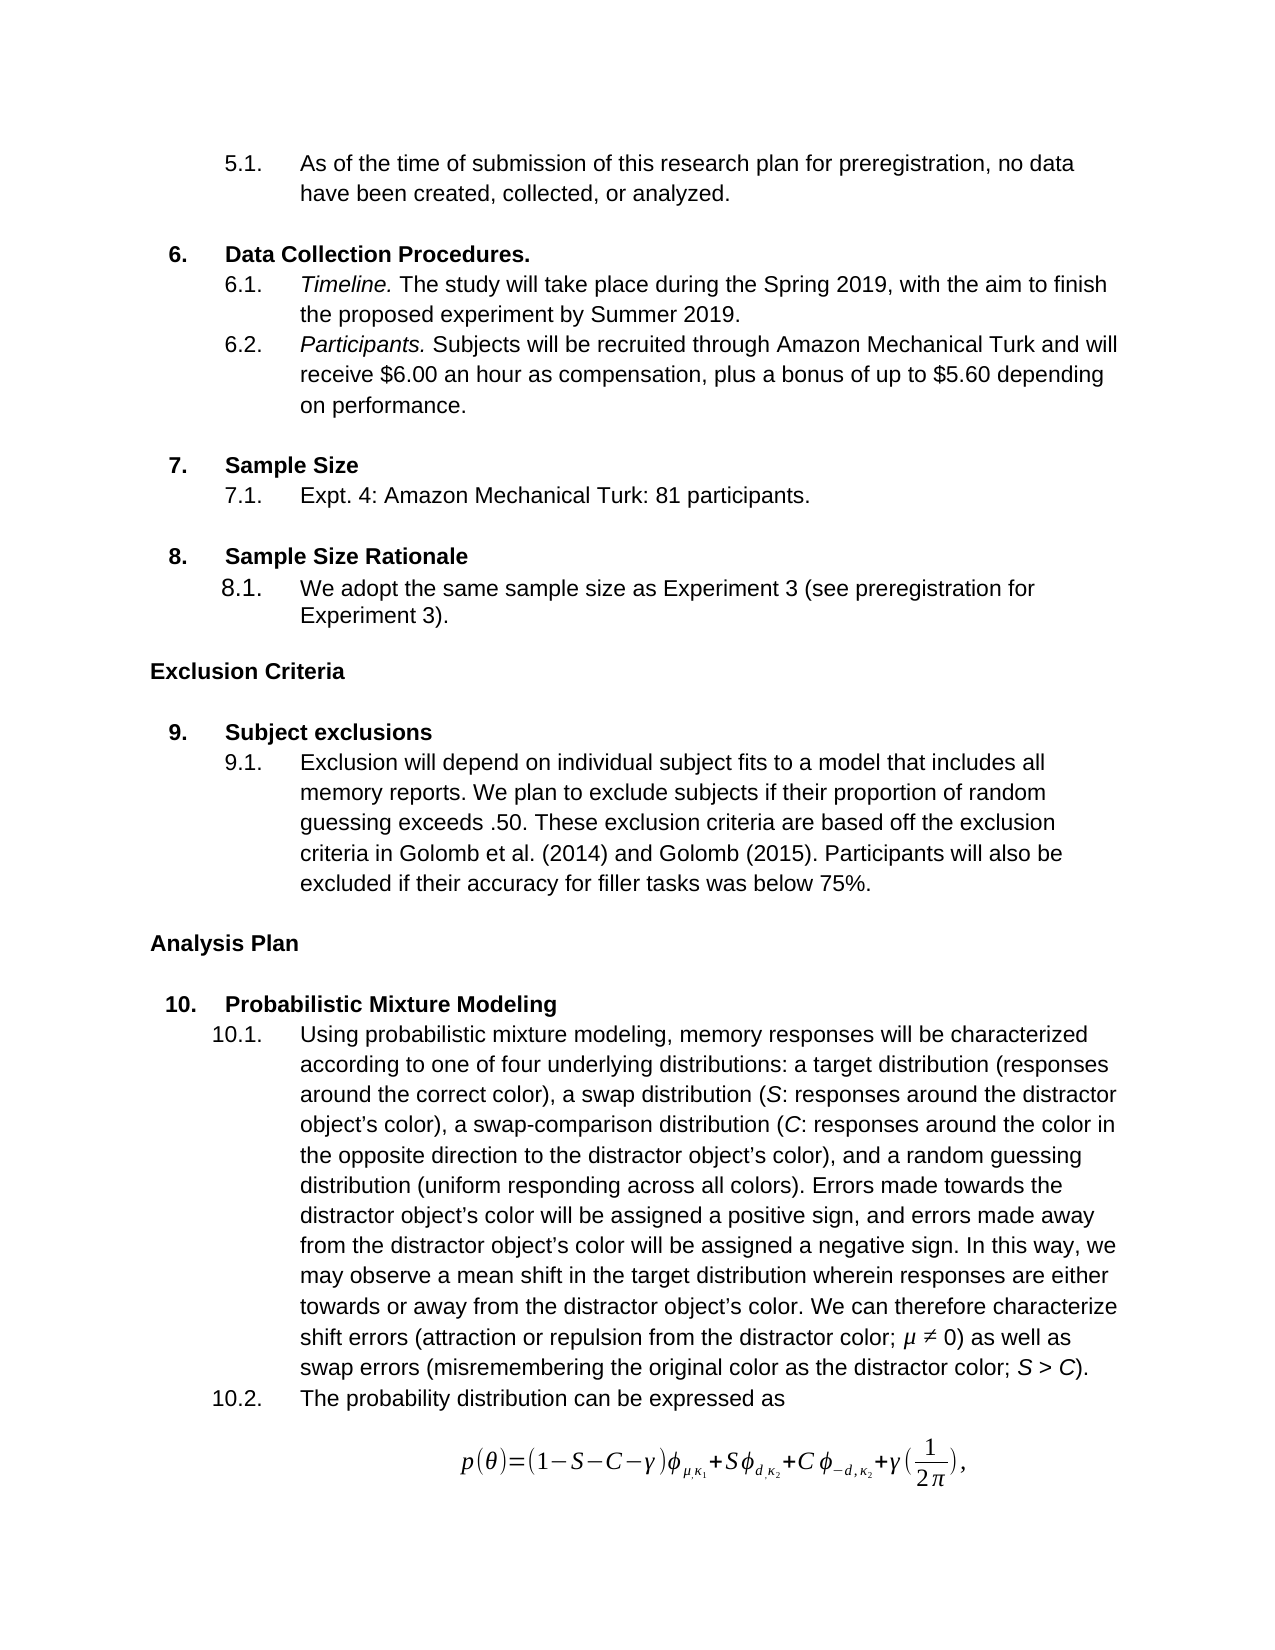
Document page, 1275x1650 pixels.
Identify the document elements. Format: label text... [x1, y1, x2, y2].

list Exclusion will depend on individual subject fits to a model that includes all memory reports. We plan to exclude subjects if their proportion of random guessing exceeds .50. These exclusion criteria are based off the exclusion criteria in Golomb et al. (2014) and Golomb (2015). Participants will also be excluded if their accuracy for filler tasks was below 75%. [262, 749, 1125, 896]
list The probability distribution can be expressed as [262, 1384, 1125, 1411]
list Subject exclusions [150, 719, 1125, 745]
list We adopt the same sample size as Experiment 3 (see preregistration for Experiment 3). [262, 573, 1125, 628]
list Sample Size Rationale [187, 543, 1125, 569]
list Probabilistic Mixture Modeling [197, 991, 1125, 1017]
list Sample Size [187, 452, 1125, 478]
list Using probabilistic mixture modeling, memory responses will be characterized according to one of four underlying distributions: a target distribution (responses around the correct color), a swap distribution (S: responses around the distractor object’s color), a swap-comparison distribution (C: responses around the color in the opposite direction to the distractor object’s color), and a random guessing distribution (uniform responding across all colors). Errors made towards the distractor object’s color will be assigned a positive sign, and errors made away from the distractor object’s color will be assigned a negative sign. In this way, we may observe a mean shift in the target distribution wherein responses are either towards or away from the distractor object’s color. We can therefore characterize shift errors (attraction or repulsion from the distractor color; 0) as well as swap errors (misremembering the original color as the distractor color; S > C). [262, 1021, 1125, 1381]
text Analysis Plan [150, 930, 1125, 956]
text Exclusion Criteria [150, 658, 1125, 684]
list Timeline. The study will take place during the Spring 2019, with the aim to finish the proposed experiment by Summer 2019. [262, 271, 1125, 327]
list Data Collection Procedures. [187, 241, 1125, 267]
list Expt. 4: Amazon Mechanical Turk: 81 participants. [262, 482, 1125, 509]
list As of the time of submission of this research plan for preregistration, no data have been created, collected, or analyzed. [262, 150, 1125, 207]
